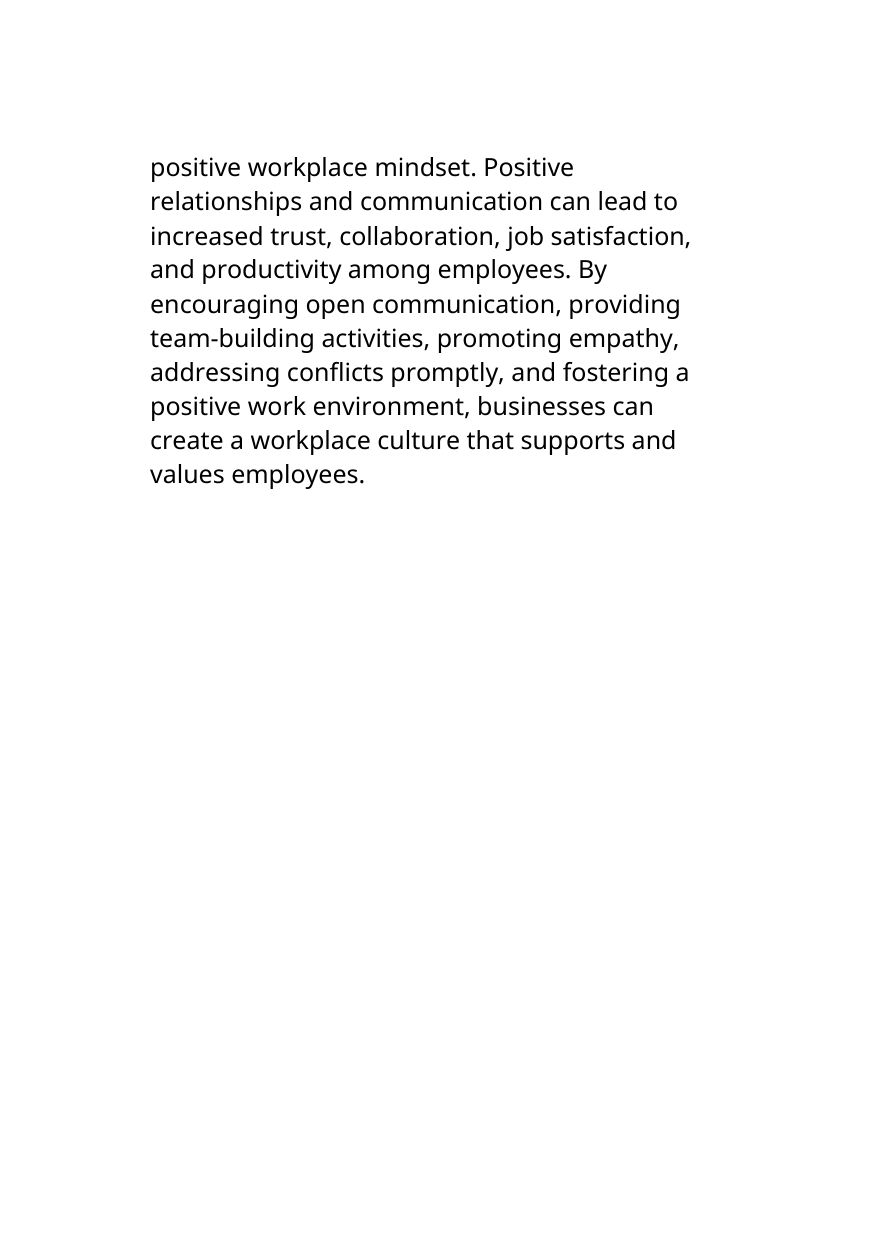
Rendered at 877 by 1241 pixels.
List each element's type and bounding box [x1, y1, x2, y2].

text [150, 150, 727, 491]
